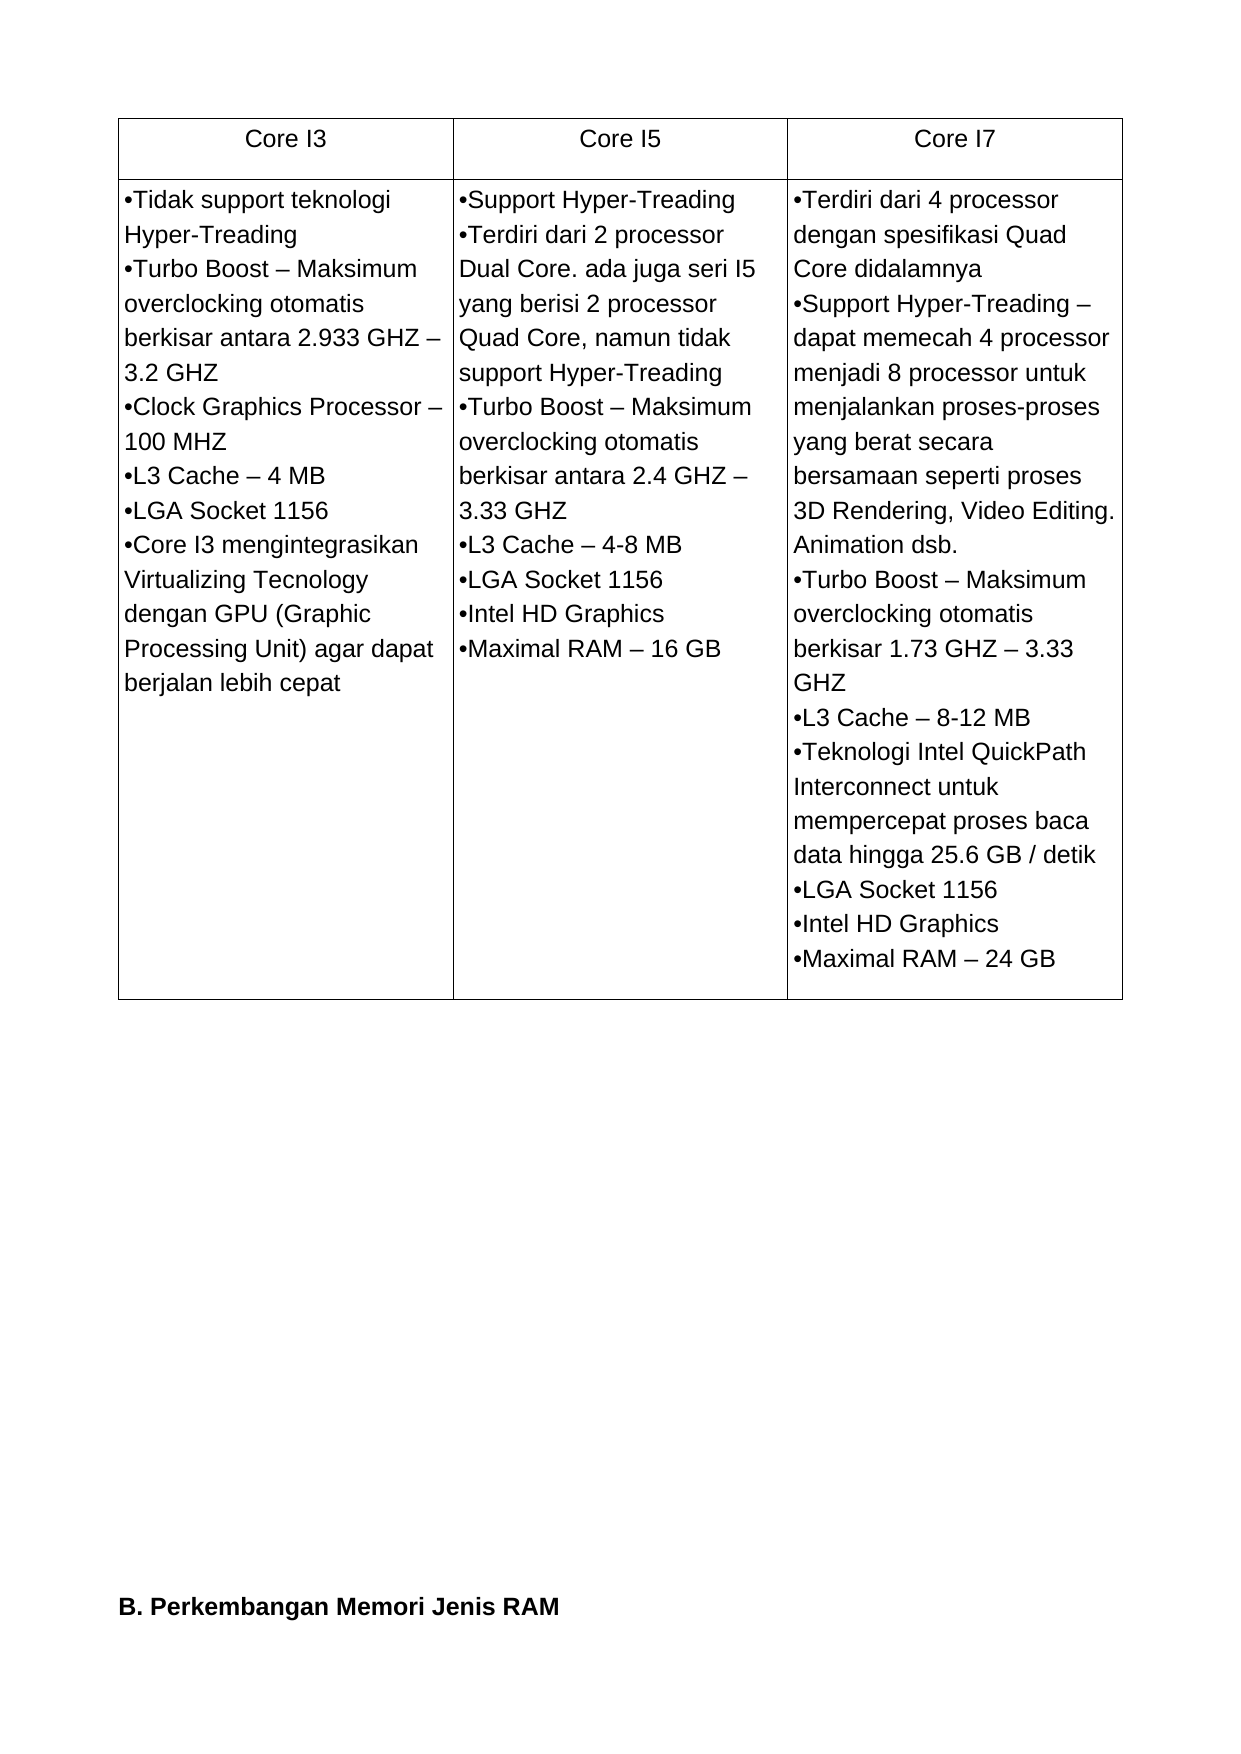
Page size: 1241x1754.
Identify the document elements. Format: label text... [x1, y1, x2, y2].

table_cell •Support Hyper-Treading •Terdiri dari 2 processor Dual Core. ada juga seri I5 yang berisi 2 processor Quad Core, namun tidak support Hyper-Treading •Turbo Boost – Maksimum overclocking otomatis berkisar antara 2.4 GHZ – 3.33 GHZ •L3 Cache – 4-8 MB •LGA Socket 1156 •Intel HD Graphics •Maximal RAM – 16 GB [454, 180, 787, 999]
table_header Core I3 [119, 119, 453, 179]
table_header Core I7 [788, 119, 1122, 179]
table_header Core I5 [454, 119, 787, 179]
text B. Perkembangan Memori Jenis RAM [118, 1592, 1122, 1621]
table_cell •Tidak support teknologi Hyper-Treading •Turbo Boost – Maksimum overclocking otomatis berkisar antara 2.933 GHZ – 3.2 GHZ •Clock Graphics Processor – 100 MHZ •L3 Cache – 4 MB •LGA Socket 1156 •Core I3 mengintegrasikan Virtualizing Tecnology dengan GPU (Graphic Processing Unit) agar dapat berjalan lebih cepat [119, 180, 453, 999]
table_cell •Terdiri dari 4 processor dengan spesifikasi Quad Core didalamnya •Support Hyper-Treading – dapat memecah 4 processor menjadi 8 processor untuk menjalankan proses-proses yang berat secara bersamaan seperti proses 3D Rendering, Video Editing. Animation dsb. •Turbo Boost – Maksimum overclocking otomatis berkisar 1.73 GHZ – 3.33 GHZ •L3 Cache – 8-12 MB •Teknologi Intel QuickPath Interconnect untuk mempercepat proses baca data hingga 25.6 GB / detik •LGA Socket 1156 •Intel HD Graphics •Maximal RAM – 24 GB [788, 180, 1122, 999]
